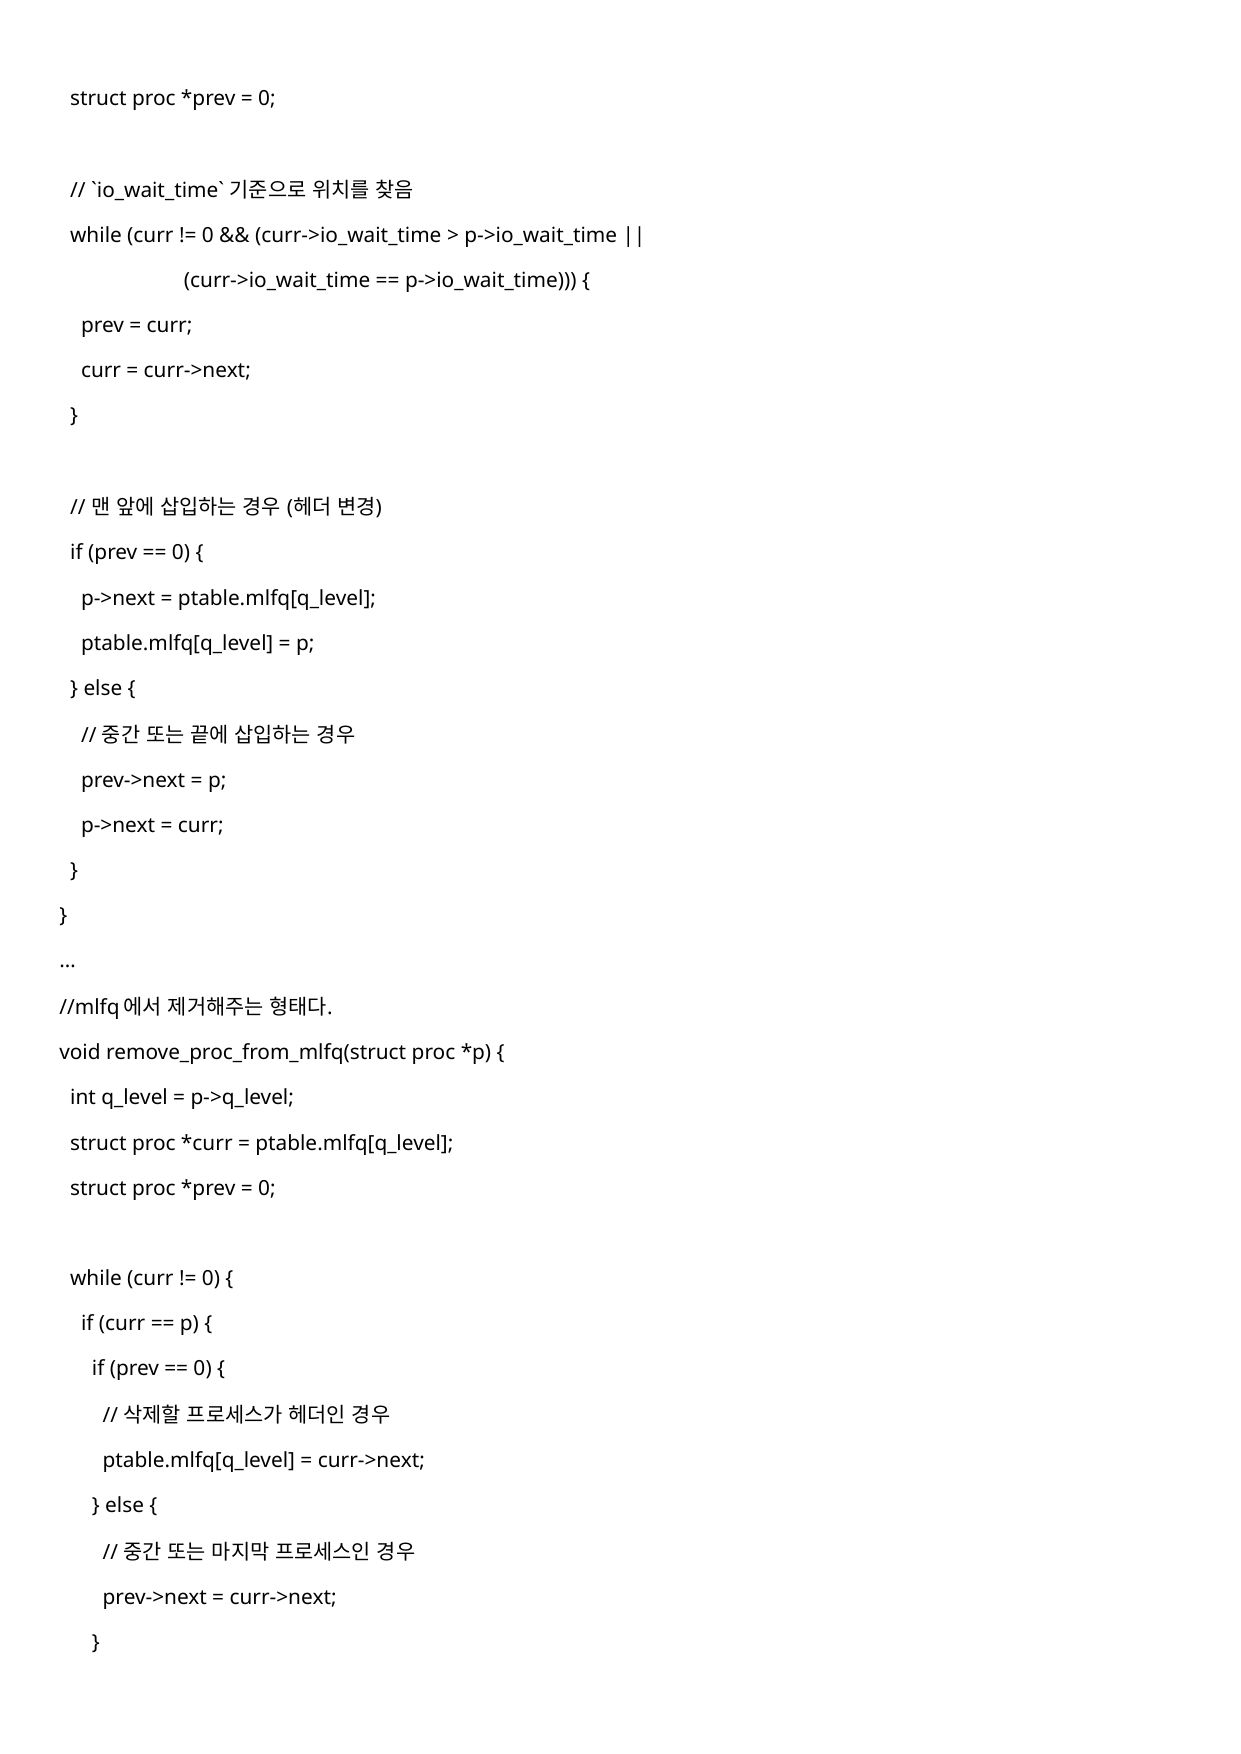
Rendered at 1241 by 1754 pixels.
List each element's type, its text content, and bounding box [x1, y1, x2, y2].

text // 중간 또는 끝에 삽입하는 경우 [59, 718, 1181, 748]
text while (curr != 0) { [59, 1263, 1181, 1291]
text // `io_wait_time` 기준으로 위치를 찾음 [59, 173, 1181, 203]
text (curr->io_wait_time == p->io_wait_time))) { [59, 265, 1181, 293]
text if (prev == 0) { [59, 537, 1181, 566]
text if (curr == p) { [59, 1308, 1181, 1336]
text struct proc *prev = 0; [59, 83, 1181, 111]
text if (prev == 0) { [59, 1353, 1181, 1382]
text curr = curr->next; [59, 355, 1181, 384]
text } [59, 855, 1181, 883]
text } [59, 900, 1181, 929]
text } else { [59, 1490, 1181, 1519]
text struct proc *prev = 0; [59, 1173, 1181, 1201]
text // 삭제할 프로세스가 헤더인 경우 [59, 1398, 1181, 1428]
text p->next = curr; [59, 810, 1181, 838]
text } else { [59, 673, 1181, 701]
text while (curr != 0 && (curr->io_wait_time > p->io_wait_time || [59, 220, 1181, 248]
text } [59, 1627, 1181, 1656]
text p->next = ptable.mlfq[q_level]; [59, 583, 1181, 611]
text struct proc *curr = ptable.mlfq[q_level]; [59, 1128, 1181, 1156]
text prev->next = curr->next; [59, 1582, 1181, 1611]
text prev->next = p; [59, 765, 1181, 793]
text // 맨 앞에 삽입하는 경우 (헤더 변경) [59, 491, 1181, 521]
text } [59, 400, 1181, 429]
text prev = curr; [59, 310, 1181, 338]
text void remove_proc_from_mlfq(struct proc *p) { [59, 1037, 1181, 1066]
text ptable.mlfq[q_level] = curr->next; [59, 1445, 1181, 1474]
text ptable.mlfq[q_level] = p; [59, 628, 1181, 656]
text // 중간 또는 마지막 프로세스인 경우 [59, 1535, 1181, 1566]
text //mlfq에서 제거해주는 형태다. [59, 990, 1181, 1021]
text int q_level = p->q_level; [59, 1082, 1181, 1111]
text … [59, 945, 1181, 974]
